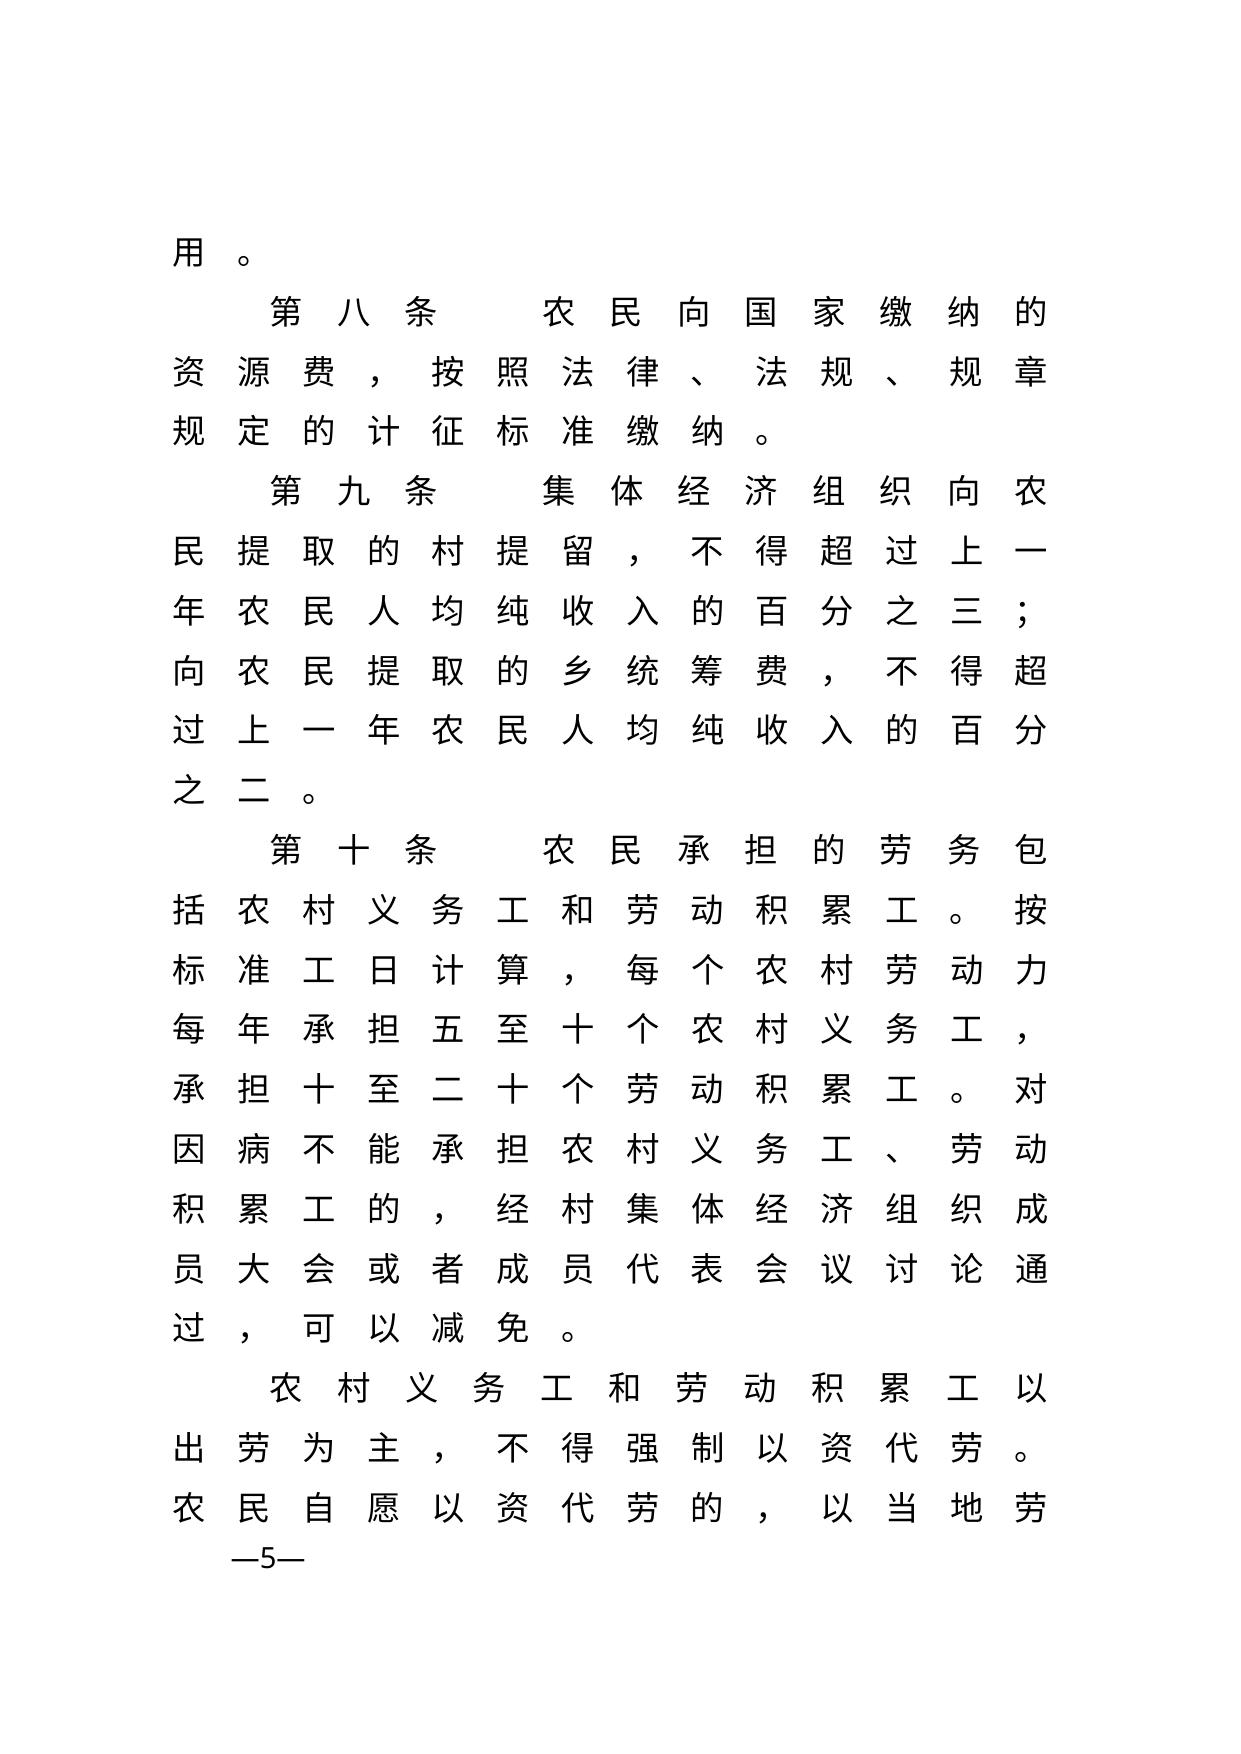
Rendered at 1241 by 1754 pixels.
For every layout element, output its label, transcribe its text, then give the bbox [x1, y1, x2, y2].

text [172, 1356, 1079, 1536]
text 第十条 农民承担的劳务包括农村义务工和劳动积累工。按标准工日计算，每个农村劳动力每年承担五至十个农村义务工，承担十至二十个劳动积累工。对因病不能承担农村义务工、劳动积累工的，经村集体经济组织成员大会或者成员代表会议讨论通过，可以减免。 [172, 818, 1079, 1356]
text 第九条 集体经济组织向农民提取的村提留，不得超过上一年农民人均纯收入的百分之三；向农民提取的乡统筹费，不得超过上一年农民人均纯收入的百分之二。 [172, 459, 1079, 818]
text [172, 220, 1079, 280]
text 第八条 农民向国家缴纳的资源费，按照法律、法规、规章规定的计征标准缴纳。 [172, 280, 1079, 459]
